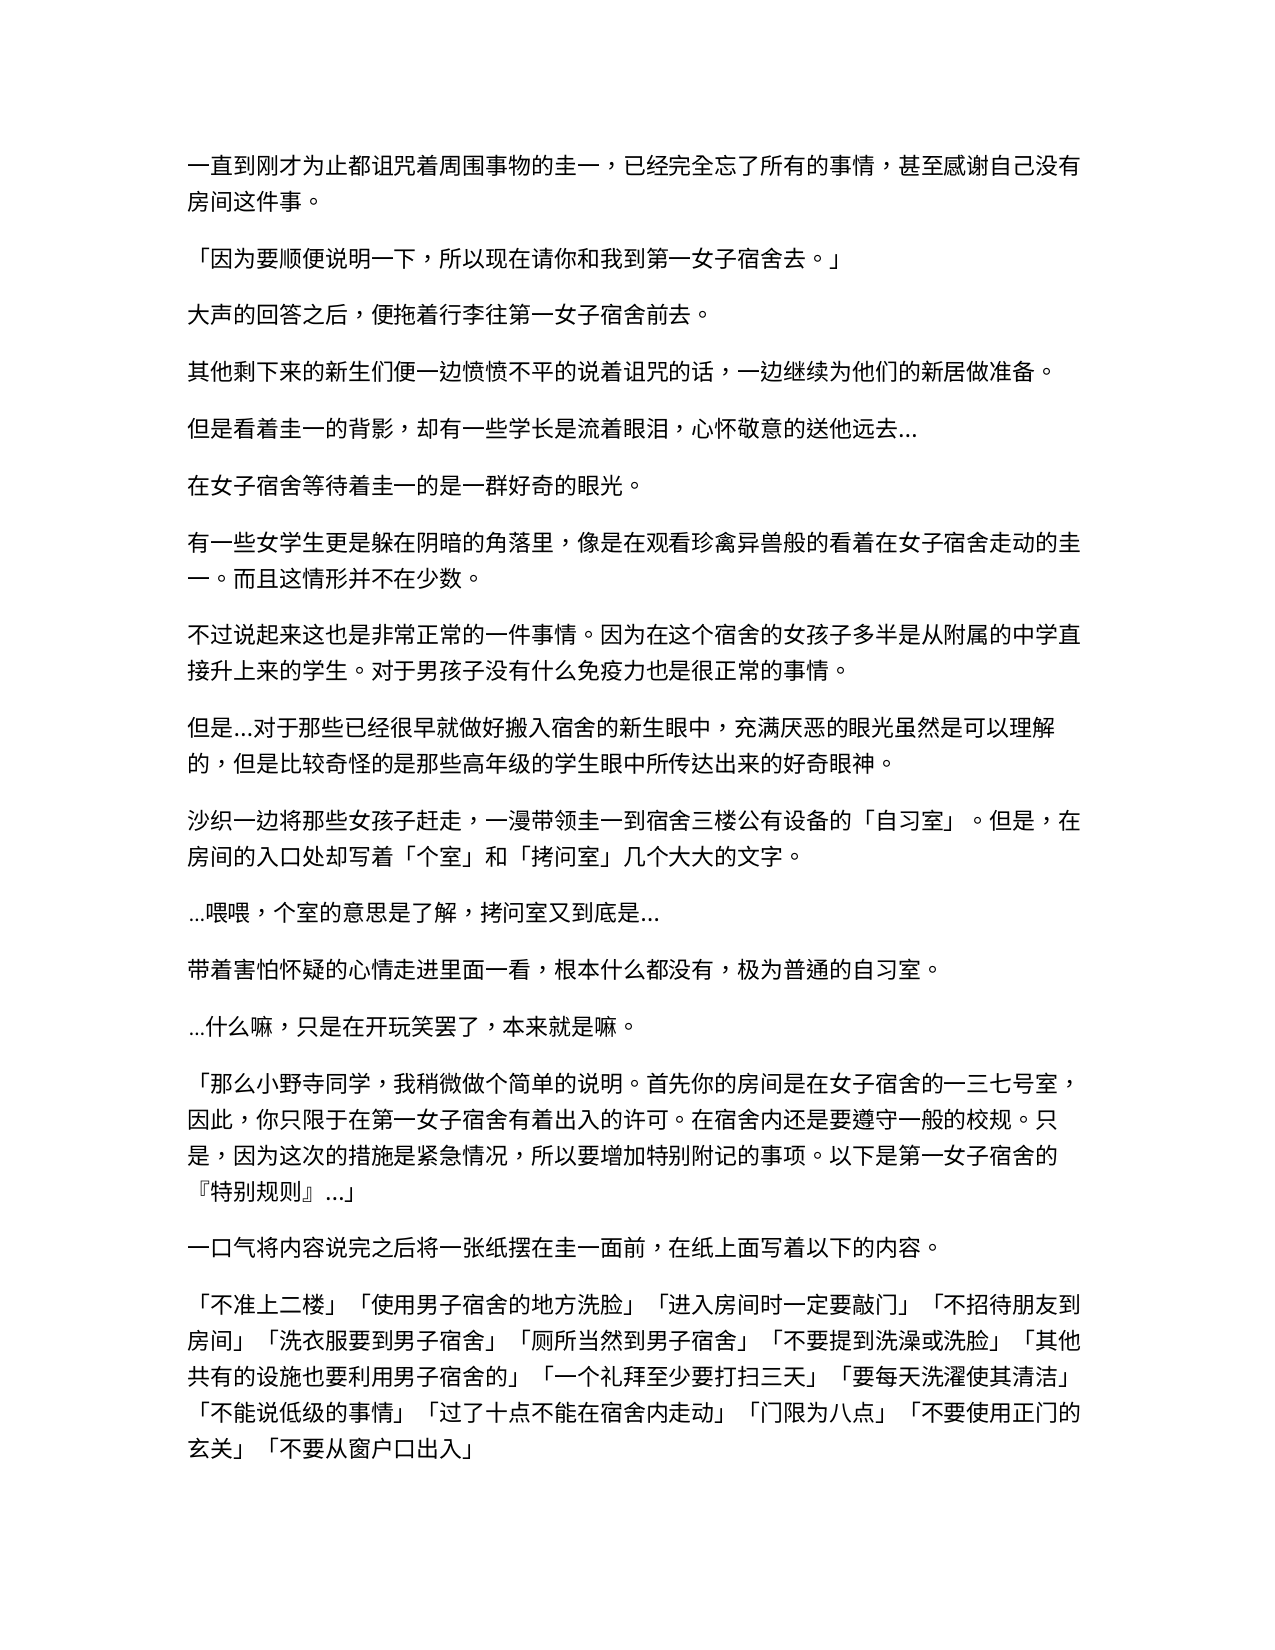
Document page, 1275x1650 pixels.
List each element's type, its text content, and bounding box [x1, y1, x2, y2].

text 一直到刚才为止都诅咒着周围事物的圭一，已经完全忘了所有的事情，甚至感谢自己没有房间这件事。 [187, 150, 1087, 217]
text 大声的回答之后，便拖着行李往第一女子宿舍前去。 [187, 299, 1087, 331]
text 「不准上二楼」「使用男子宿舍的地方洗脸」「进入房间时一定要敲门」「不招待朋友到房间」「洗衣服要到男子宿舍」「厕所当然到男子宿舍」「不要提到洗澡或洗脸」「其他共有的设施也要利用男子宿舍的」「一个礼拜至少要打扫三天」「要每天洗濯使其清洁」「不能说低级的事情」「过了十点不能在宿舍内走动」「门限为八点」「不要使用正门的玄关」「不要从窗户口出入」 [187, 1289, 1087, 1464]
text 带着害怕怀疑的心情走进里面一看，根本什么都没有，极为普通的自习室。 [187, 954, 1087, 985]
text 沙织一边将那些女孩子赶走，一漫带领圭一到宿舍三楼公有设备的「自习室」。但是，在房间的入口处却写着「个室」和「拷问室」几个大大的文字。 [187, 805, 1087, 872]
text 但是…对于那些已经很早就做好搬入宿舍的新生眼中，充满厌恶的眼光虽然是可以理解的，但是比较奇怪的是那些高年级的学生眼中所传达出来的好奇眼神。 [187, 712, 1087, 779]
text 「那么小野寺同学，我稍微做个简单的说明。首先你的房间是在女子宿舍的一三七号室，因此，你只限于在第一女子宿舍有着出入的许可。在宿舍内还是要遵守一般的校规。只是，因为这次的措施是紧急情况，所以要增加特别附记的事项。以下是第一女子宿舍的『特别规则』…」 [187, 1068, 1087, 1207]
text 「因为要顺便说明一下，所以现在请你和我到第一女子宿舍去。」 [187, 243, 1087, 274]
text 一口气将内容说完之后将一张纸摆在圭一面前，在纸上面写着以下的内容。 [187, 1232, 1087, 1263]
text 但是看着圭一的背影，却有一些学长是流着眼泪，心怀敬意的送他远去… [187, 413, 1087, 444]
text 不过说起来这也是非常正常的一件事情。因为在这个宿舍的女孩子多半是从附属的中学直接升上来的学生。对于男孩子没有什么免疫力也是很正常的事情。 [187, 619, 1087, 686]
text 其他剩下来的新生们便一边愤愤不平的说着诅咒的话，一边继续为他们的新居做准备。 [187, 356, 1087, 387]
text …喂喂，个室的意思是了解，拷问室又到底是… [187, 897, 1087, 929]
text 有一些女学生更是躲在阴暗的角落里，像是在观看珍禽异兽般的看着在女子宿舍走动的圭一。而且这情形并不在少数。 [187, 527, 1087, 594]
text …什么嘛，只是在开玩笑罢了，本来就是嘛。 [187, 1011, 1087, 1042]
text 在女子宿舍等待着圭一的是一群好奇的眼光。 [187, 470, 1087, 501]
